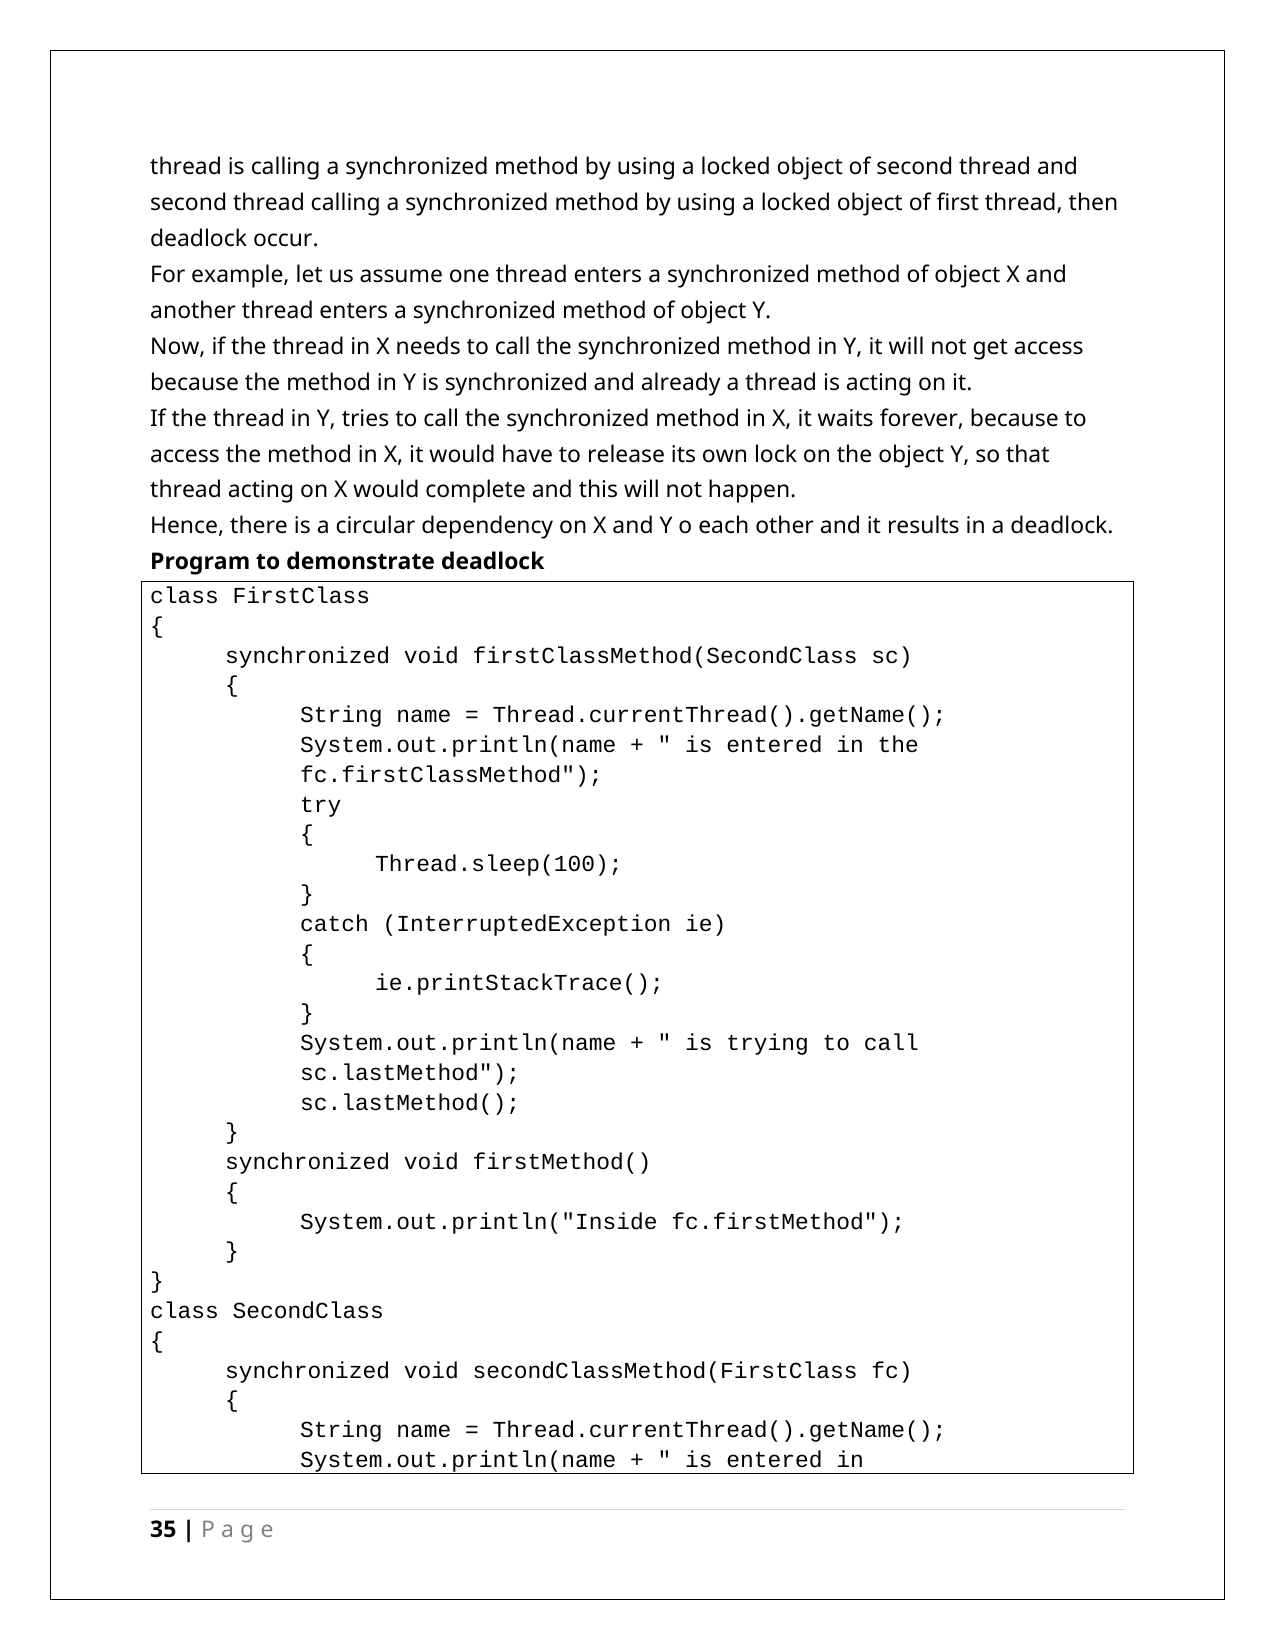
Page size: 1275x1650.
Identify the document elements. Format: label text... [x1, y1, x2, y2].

text fc.firstClassMethod"); [142, 760, 1133, 789]
text Thread.sleep(100); [142, 849, 1133, 878]
text { [142, 1386, 1133, 1415]
text Now, if the thread in X needs to call the synchronized method in Y, it will not get access because the method in Y is synchronized and already a thread is acting on it. [150, 330, 1125, 397]
text catch (InterruptedException ie) [142, 909, 1133, 938]
text class FirstClass [142, 582, 1133, 610]
text System.out.println(name + " is trying to call [142, 1028, 1133, 1057]
text sc.lastMethod(); [142, 1088, 1133, 1117]
text { [142, 671, 1133, 700]
text } [142, 879, 1133, 908]
text class SecondClass [142, 1296, 1133, 1325]
text System.out.println(name + " is entered in [142, 1445, 1133, 1473]
text ie.printStackTrace(); [142, 968, 1133, 998]
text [150, 150, 1125, 253]
text { [142, 1177, 1133, 1206]
text String name = Thread.currentThread().getName(); [142, 1415, 1133, 1444]
text If the thread in Y, tries to call the synchronized method in X, it waits forever, because to access the method in X, it would have to release its own lock on the object Y, so that thread acting on X would complete and this will not happen. [150, 402, 1125, 505]
text System.out.println("Inside fc.firstMethod"); [142, 1207, 1133, 1236]
text System.out.println(name + " is entered in the [142, 730, 1133, 759]
text } [142, 1237, 1133, 1266]
text synchronized void secondClassMethod(FirstClass fc) [142, 1356, 1133, 1385]
text { [142, 1326, 1133, 1355]
text synchronized void firstClassMethod(SecondClass sc) [142, 641, 1133, 670]
text { [142, 819, 1133, 849]
text String name = Thread.currentThread().getName(); [142, 700, 1133, 729]
text synchronized void firstMethod() [142, 1147, 1133, 1176]
text try [142, 790, 1133, 819]
text For example, let us assume one thread enters a synchronized method of object X and another thread enters a synchronized method of object Y. [150, 258, 1125, 325]
text Hence, there is a circular dependency on X and Y o each other and it results in a deadlock. [150, 509, 1125, 541]
text } [142, 1266, 1133, 1296]
text } [142, 1117, 1133, 1147]
text sc.lastMethod"); [142, 1058, 1133, 1087]
text Program to demonstrate deadlock [150, 545, 1125, 577]
text { [142, 611, 1133, 640]
text } [142, 998, 1133, 1027]
text { [142, 939, 1133, 968]
